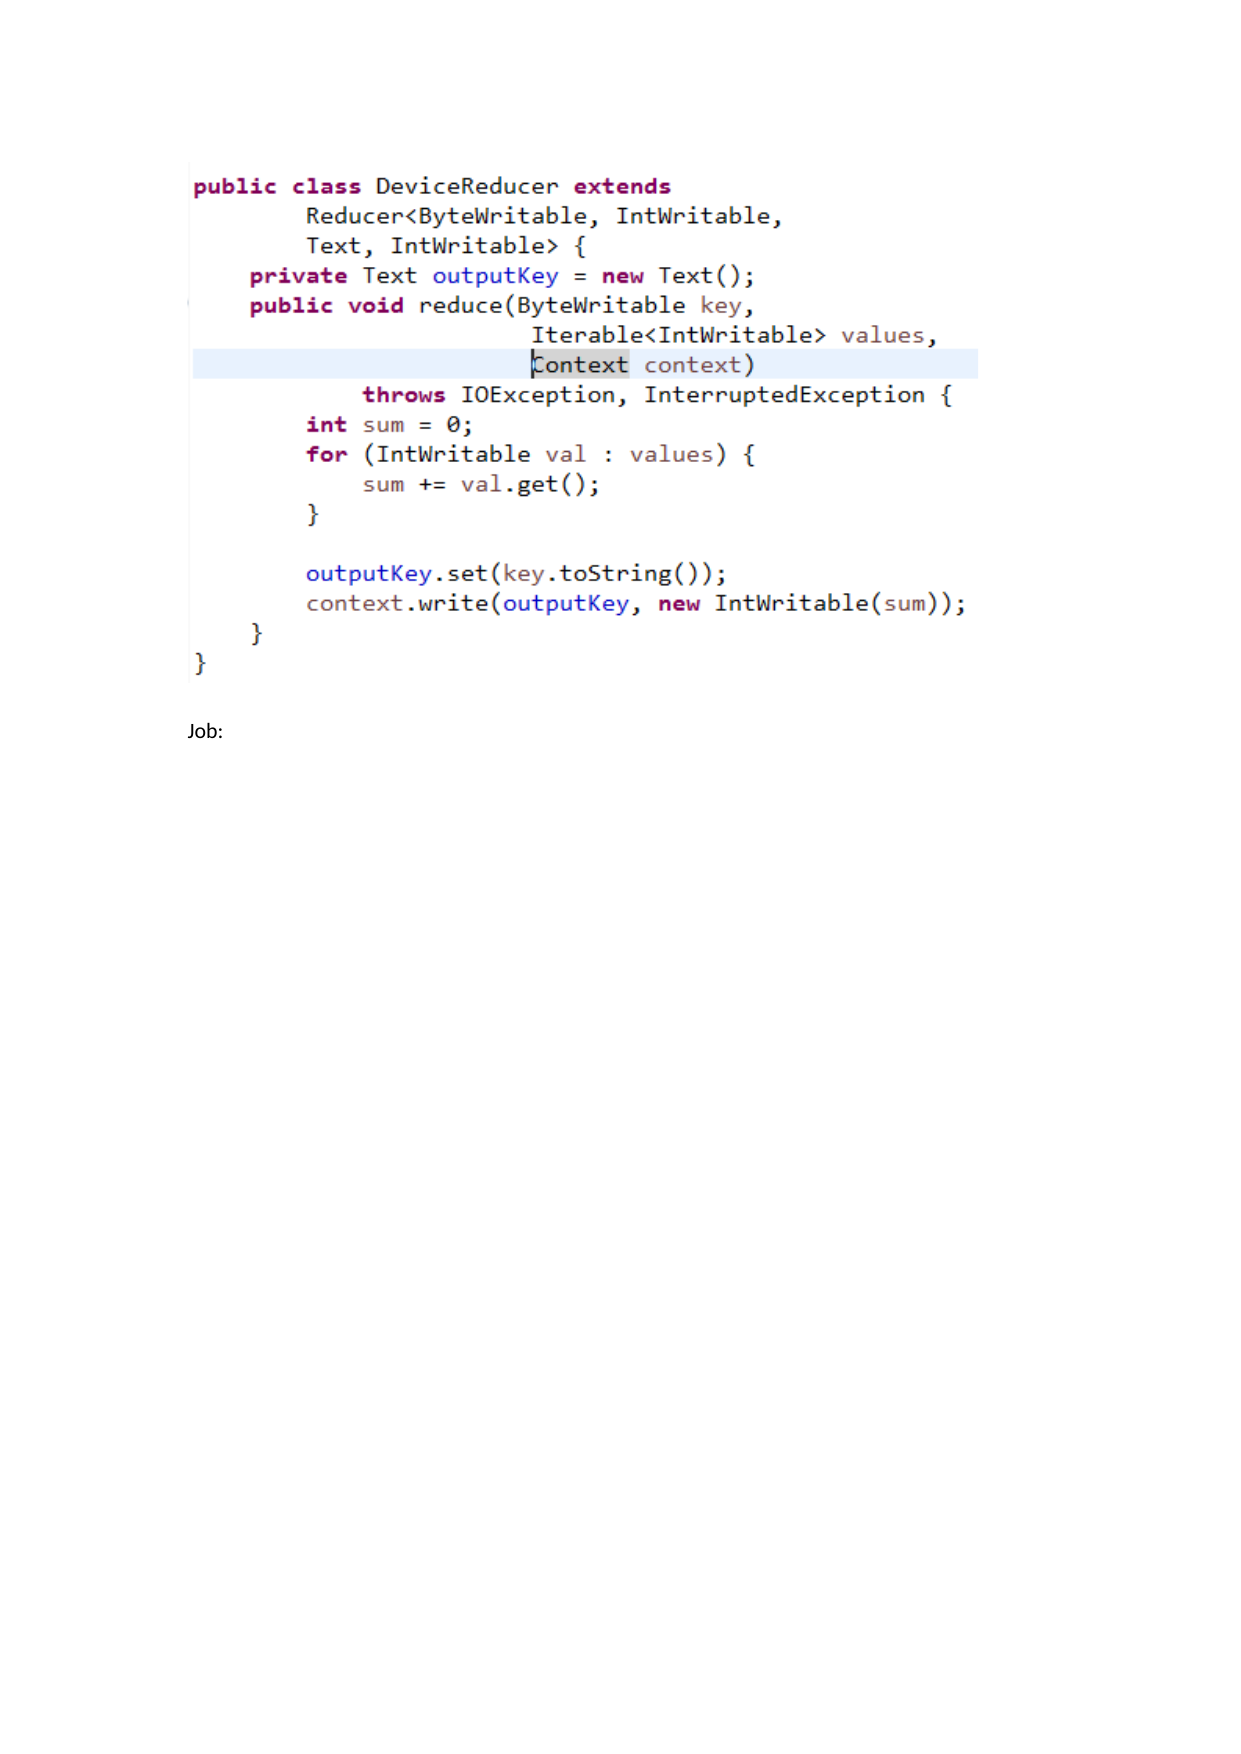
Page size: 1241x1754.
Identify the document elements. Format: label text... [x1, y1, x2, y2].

text Job: [187, 714, 1053, 747]
picture [187, 162, 979, 683]
